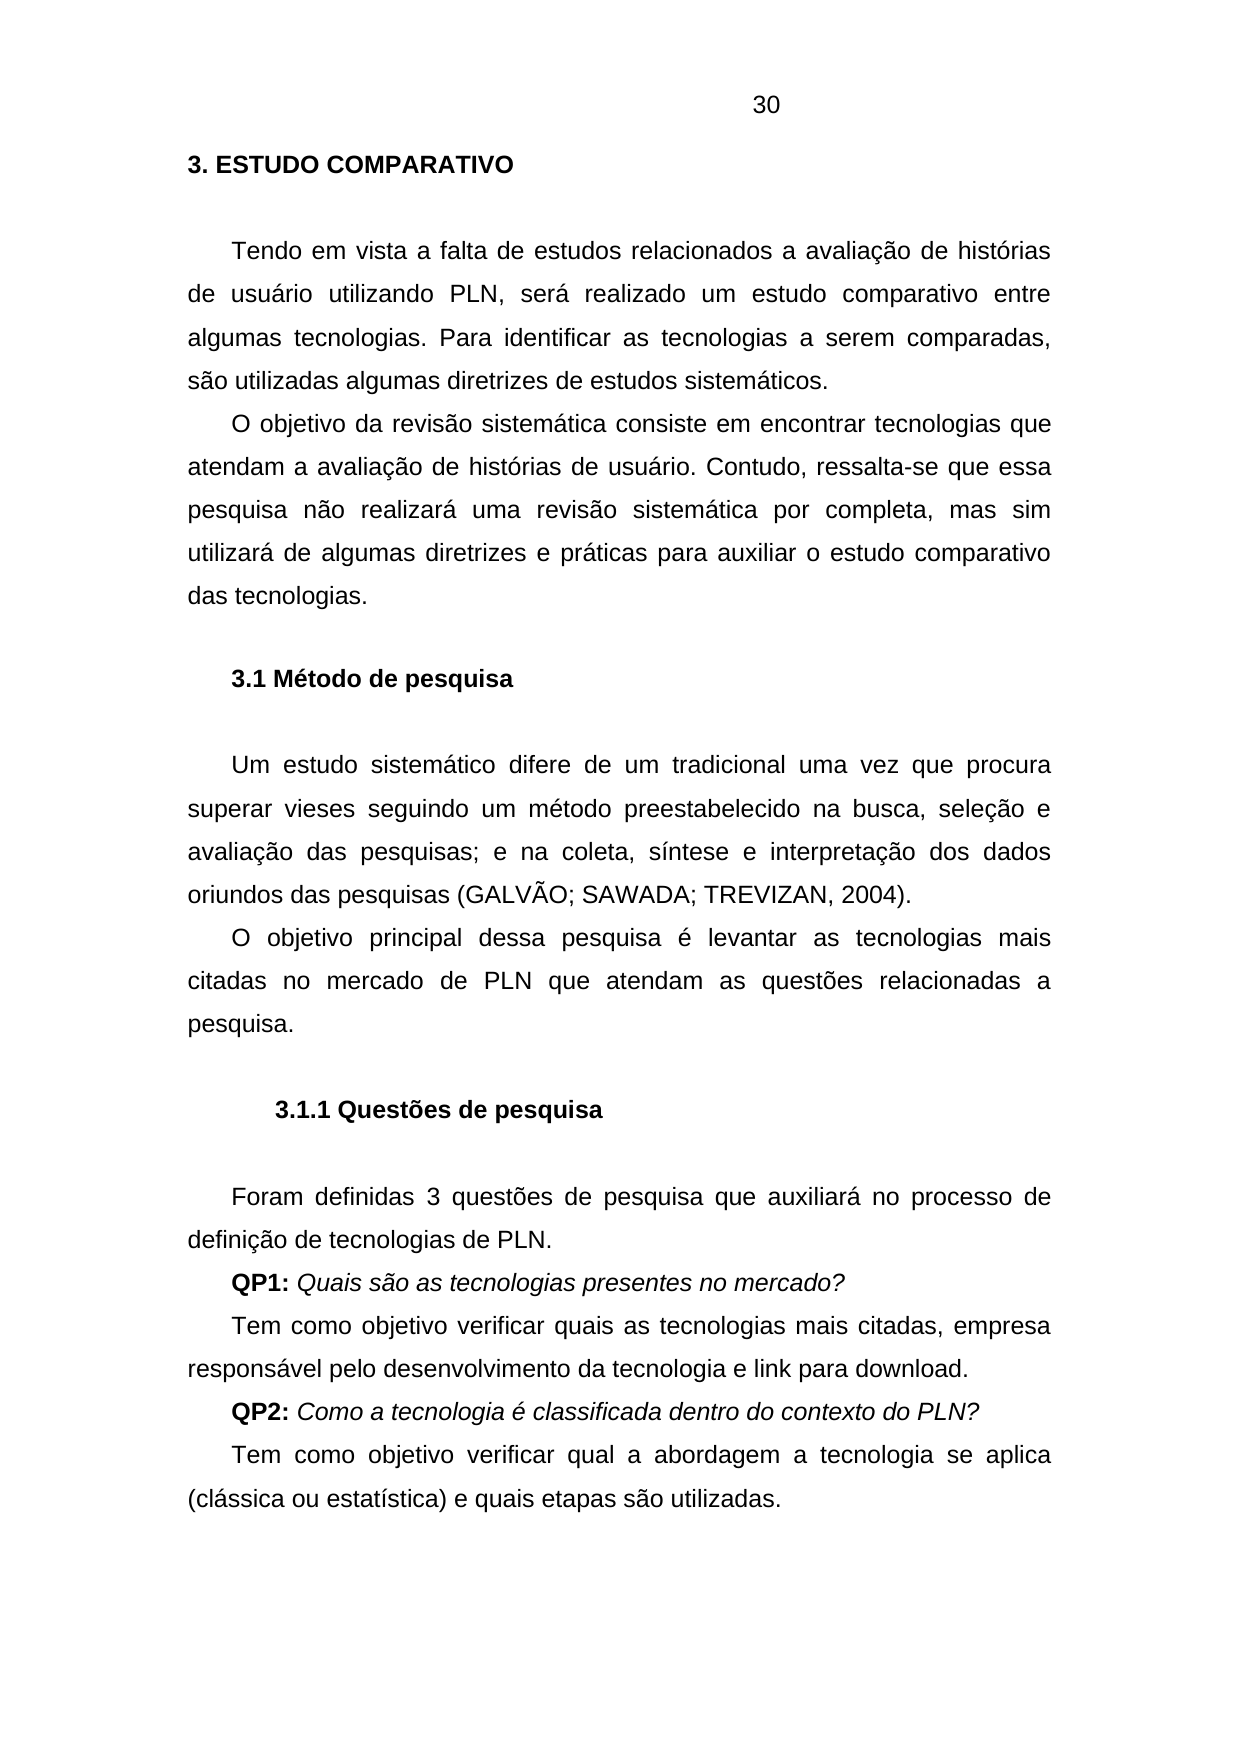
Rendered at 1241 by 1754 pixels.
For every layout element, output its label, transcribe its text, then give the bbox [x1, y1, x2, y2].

list Tendo em vista a falta de estudos relacionados a avaliação de histórias de usuário utilizando PLN, será realizado um estudo comparativo entre algumas tecnologias. Para identificar as tecnologias a serem comparadas, são utilizadas algumas diretrizes de estudos sistemáticos. [187, 236, 1053, 394]
list Tem como objetivo verificar qual a abordagem a tecnologia se aplica (clássica ou estatística) e quais etapas são utilizadas. [187, 1440, 1053, 1512]
list 3.1 Método de pesquisa [187, 664, 1053, 693]
list ESTUDO COMPARATIVO [187, 150, 1053, 179]
list O objetivo principal dessa pesquisa é levantar as tecnologias mais citadas no mercado de PLN que atendam as questões relacionadas a pesquisa. [187, 923, 1053, 1038]
list 3.1.1 Questões de pesquisa [187, 1095, 1053, 1124]
list Tem como objetivo verificar quais as tecnologias mais citadas, empresa responsável pelo desenvolvimento da tecnologia e link para download. [187, 1311, 1053, 1383]
list QP2: Como a tecnologia é classificada dentro do contexto do PLN? [187, 1397, 1053, 1426]
list O objetivo da revisão sistemática consiste em encontrar tecnologias que atendam a avaliação de histórias de usuário. Contudo, ressalta-se que essa pesquisa não realizará uma revisão sistemática por completa, mas sim utilizará de algumas diretrizes e práticas para auxiliar o estudo comparativo das tecnologias. [187, 409, 1053, 610]
list Um estudo sistemático difere de um tradicional uma vez que procura superar vieses seguindo um método preestabelecido na busca, seleção e avaliação das pesquisas; e na coleta, síntese e interpretação dos dados oriundos das pesquisas (GALVÃO; SAWADA; TREVIZAN, 2004). [187, 750, 1053, 908]
list QP1: Quais são as tecnologias presentes no mercado? [187, 1268, 1053, 1297]
list Foram definidas 3 questões de pesquisa que auxiliará no processo de definição de tecnologias de PLN. [187, 1182, 1053, 1253]
